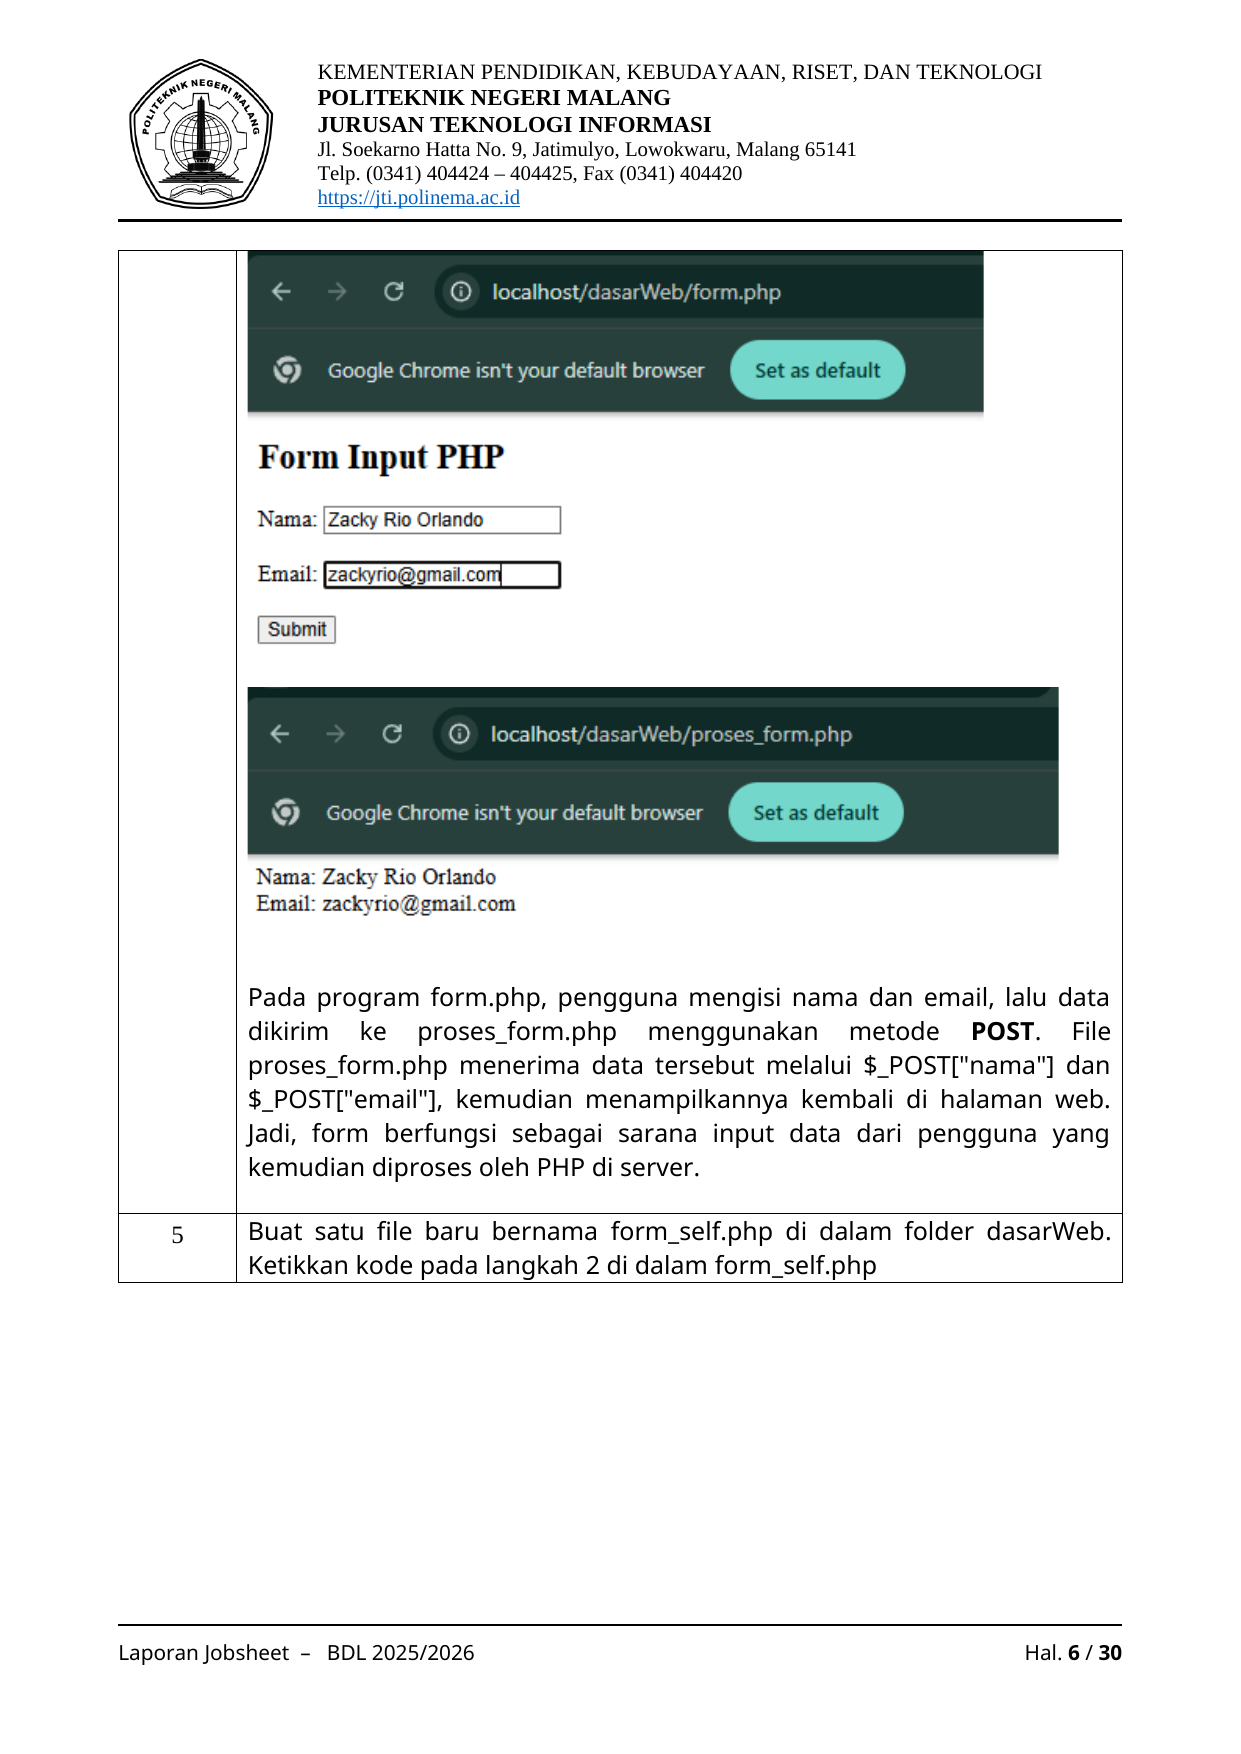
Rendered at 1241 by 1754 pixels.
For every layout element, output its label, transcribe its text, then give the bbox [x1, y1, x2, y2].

table_cell 5 [119, 1214, 236, 1282]
table_cell 4 [119, 251, 236, 1213]
picture [129, 59, 275, 209]
table_cell Buat satu file baru bernama form_self.php di dalam folder dasarWeb. Ketikkan kode pada langkah 2 di dalam form_self.php [237, 1214, 1122, 1282]
picture [247, 251, 1059, 980]
